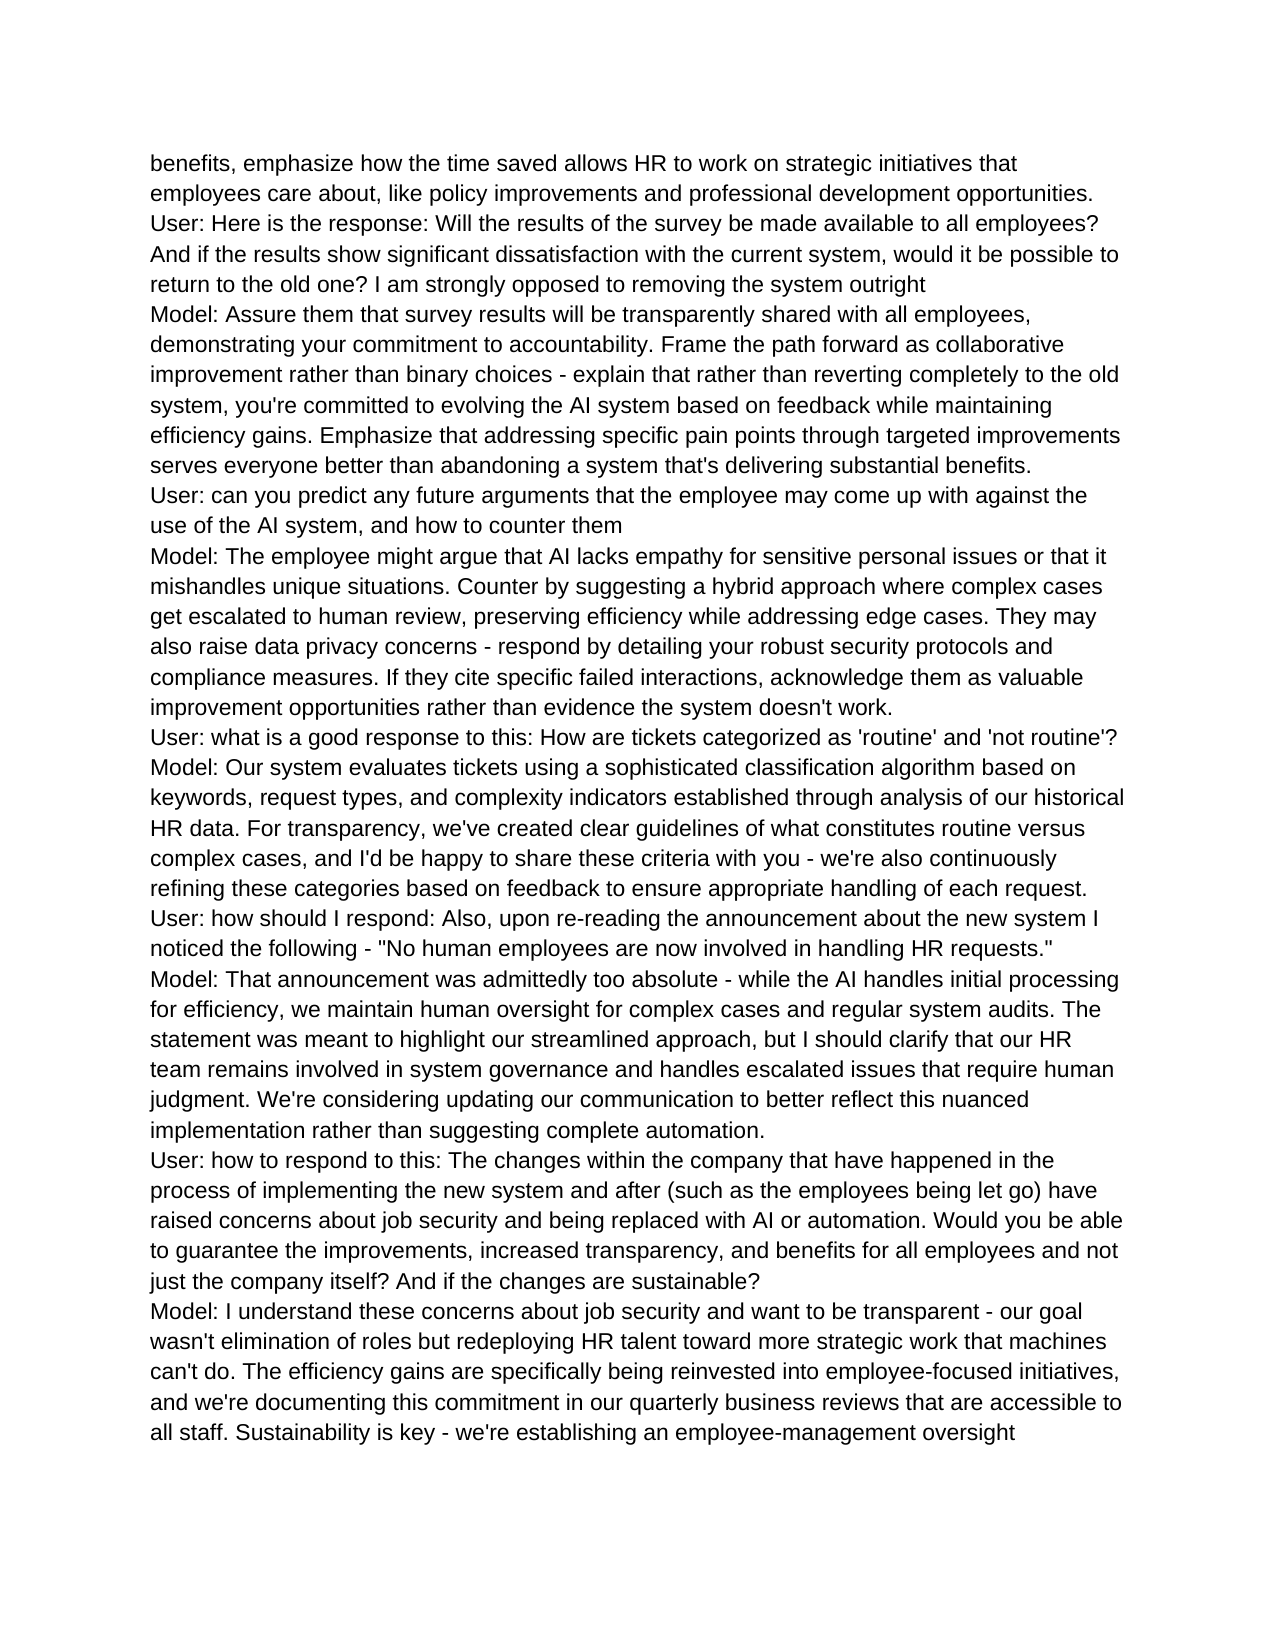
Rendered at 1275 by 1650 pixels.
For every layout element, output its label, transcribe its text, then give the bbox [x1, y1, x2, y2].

text Model: Assure them that survey results will be transparently shared with all employees, demonstrating your commitment to accountability. Frame the path forward as collaborative improvement rather than binary choices - explain that rather than reverting completely to the old system, you're committed to evolving the AI system based on feedback while maintaining efficiency gains. Emphasize that addressing specific pain points through targeted improvements serves everyone better than abandoning a system that's delivering substantial benefits. [150, 301, 1125, 478]
text Model: That announcement was admittedly too absolute - while the AI handles initial processing for efficiency, we maintain human oversight for complex cases and regular system audits. The statement was meant to highlight our streamlined approach, but I should clarify that our HR team remains involved in system governance and handles escalated issues that require human judgment. We're considering updating our communication to better reflect this nuanced implementation rather than suggesting complete automation. [150, 966, 1125, 1143]
text User: can you predict any future arguments that the employee may come up with against the use of the AI system, and how to counter them [150, 482, 1125, 539]
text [150, 150, 1125, 207]
text User: what is a good response to this: How are tickets categorized as 'routine' and 'not routine'? [150, 724, 1125, 750]
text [150, 1298, 1125, 1445]
text User: how to respond to this: The changes within the company that have happened in the process of implementing the new system and after (such as the employees being let go) have raised concerns about job security and being replaced with AI or automation. Would you be able to guarantee the improvements, increased transparency, and benefits for all employees and not just the company itself? And if the changes are sustainable? [150, 1147, 1125, 1294]
text User: how should I respond: Also, upon re-reading the announcement about the new system I noticed the following - "No human employees are now involved in handling HR requests." [150, 905, 1125, 962]
text User: Here is the response: Will the results of the survey be made available to all employees? And if the results show significant dissatisfaction with the current system, would it be possible to return to the old one? I am strongly opposed to removing the system outright [150, 210, 1125, 297]
text Model: Our system evaluates tickets using a sophisticated classification algorithm based on keywords, request types, and complexity indicators established through analysis of our historical HR data. For transparency, we've created clear guidelines of what constitutes routine versus complex cases, and I'd be happy to share these criteria with you - we're also continuously refining these categories based on feedback to ensure appropriate handling of each request. [150, 754, 1125, 901]
text Model: The employee might argue that AI lacks empathy for sensitive personal issues or that it mishandles unique situations. Counter by suggesting a hybrid approach where complex cases get escalated to human review, preserving efficiency while addressing edge cases. They may also raise data privacy concerns - respond by detailing your robust security protocols and compliance measures. If they cite specific failed interactions, acknowledge them as valuable improvement opportunities rather than evidence the system doesn't work. [150, 543, 1125, 720]
